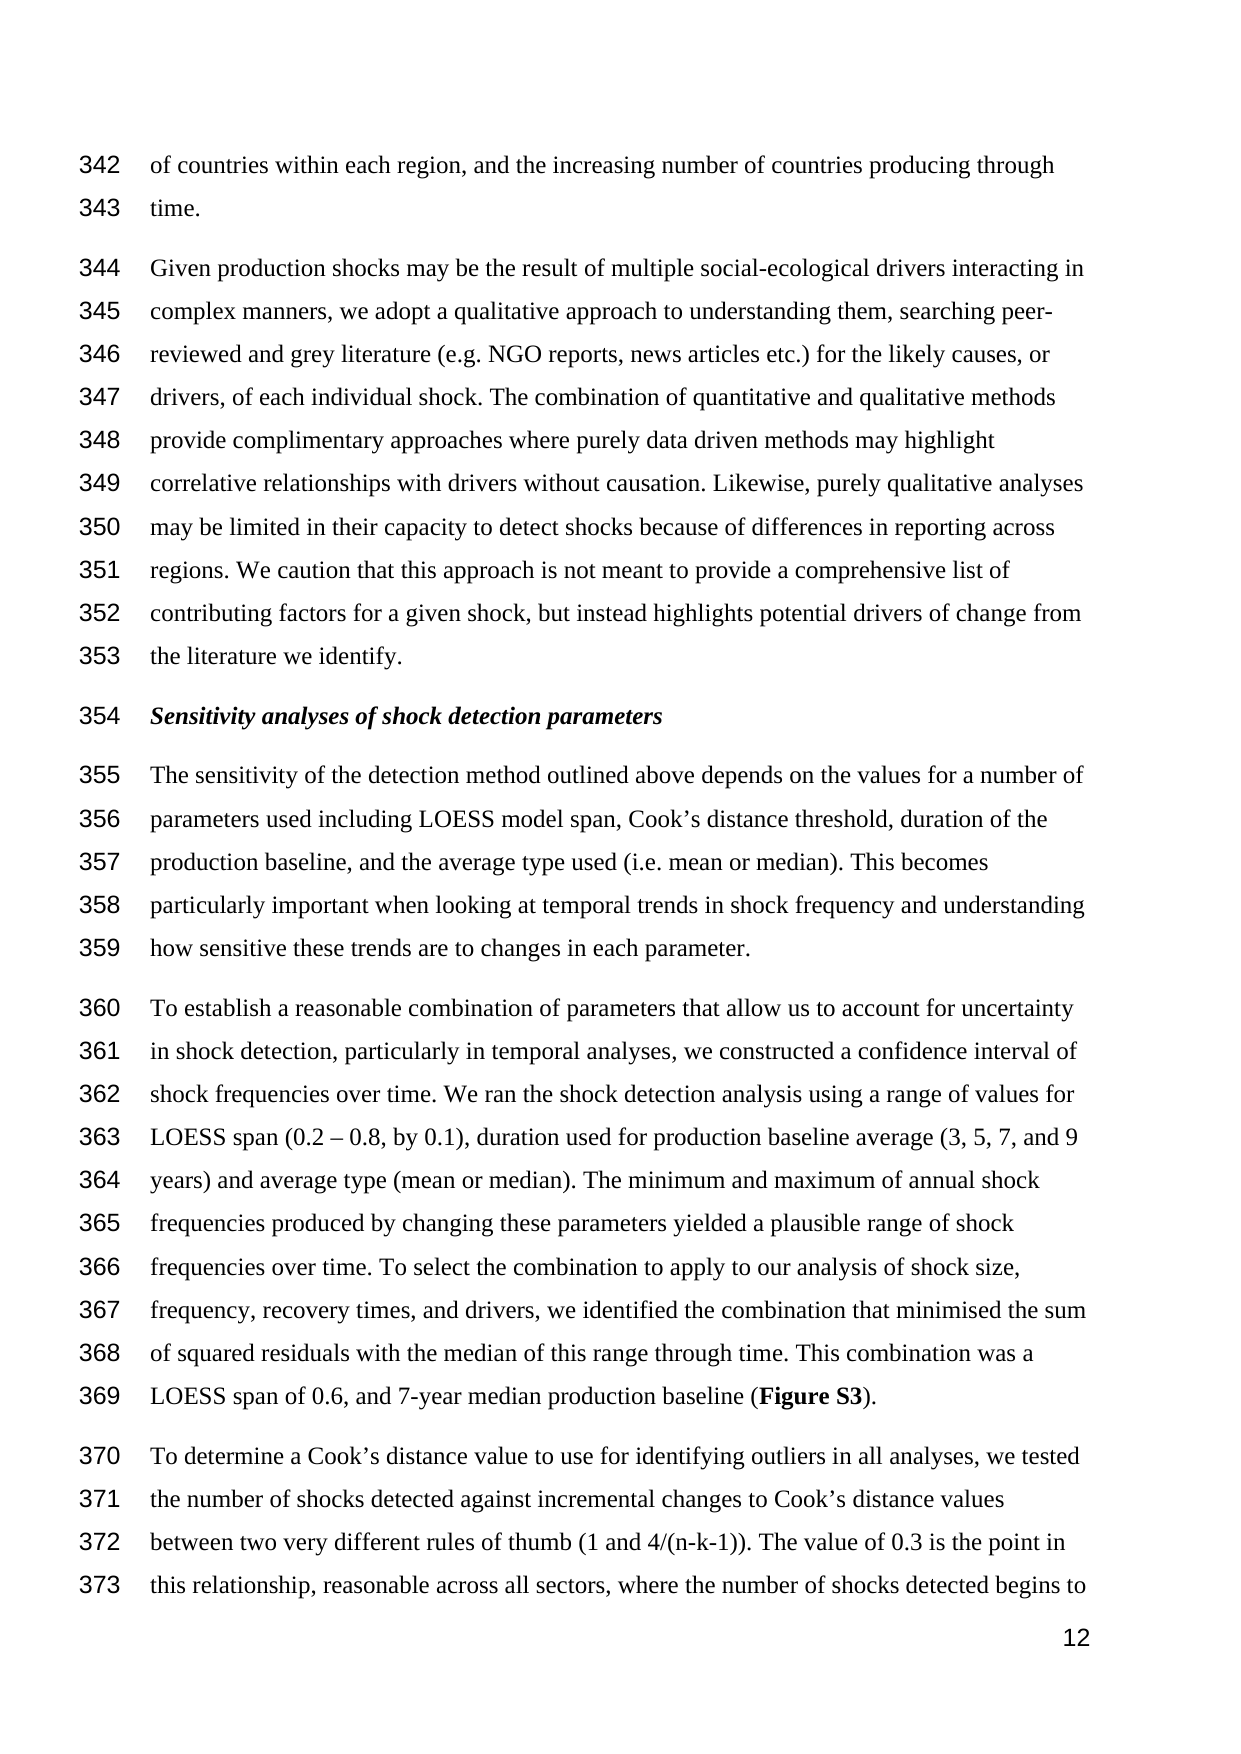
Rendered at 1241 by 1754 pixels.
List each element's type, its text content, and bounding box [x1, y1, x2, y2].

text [150, 1441, 1090, 1599]
text Sensitivity analyses of shock detection parameters [150, 701, 1090, 729]
text To establish a reasonable combination of parameters that allow us to account for uncertainty in shock detection, particularly in temporal analyses, we constructed a confidence interval of shock frequencies over time. We ran the shock detection analysis using a range of values for LOESS span (0.2 – 0.8, by 0.1), duration used for production baseline average (3, 5, 7, and 9 years) and average type (mean or median). The minimum and maximum of annual shock frequencies produced by changing these parameters yielded a plausible range of shock frequencies over time. To select the combination to apply to our analysis of shock size, frequency, recovery times, and drivers, we identified the combination that minimised the sum of squared residuals with the median of this range through time. This combination was a LOESS span of 0.6, and 7-year median production baseline (Figure S3). [150, 993, 1090, 1410]
text Given production shocks may be the result of multiple social-ecological drivers interacting in complex manners, we adopt a qualitative approach to understanding them, searching peer-reviewed and grey literature (e.g. NGO reports, news articles etc.) for the likely causes, or drivers, of each individual shock. The combination of quantitative and qualitative methods provide complimentary approaches where purely data driven methods may highlight correlative relationships with drivers without causation. Likewise, purely qualitative analyses may be limited in their capacity to detect shocks because of differences in reporting across regions. We caution that this approach is not meant to provide a comprehensive list of contributing factors for a given shock, but instead highlights potential drivers of change from the literature we identify. [150, 253, 1090, 670]
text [150, 150, 1090, 222]
text The sensitivity of the detection method outlined above depends on the values for a number of parameters used including LOESS model span, Cook’s distance threshold, duration of the production baseline, and the average type used (i.e. mean or median). This becomes particularly important when looking at temporal trends in shock frequency and understanding how sensitive these trends are to changes in each parameter. [150, 761, 1090, 962]
